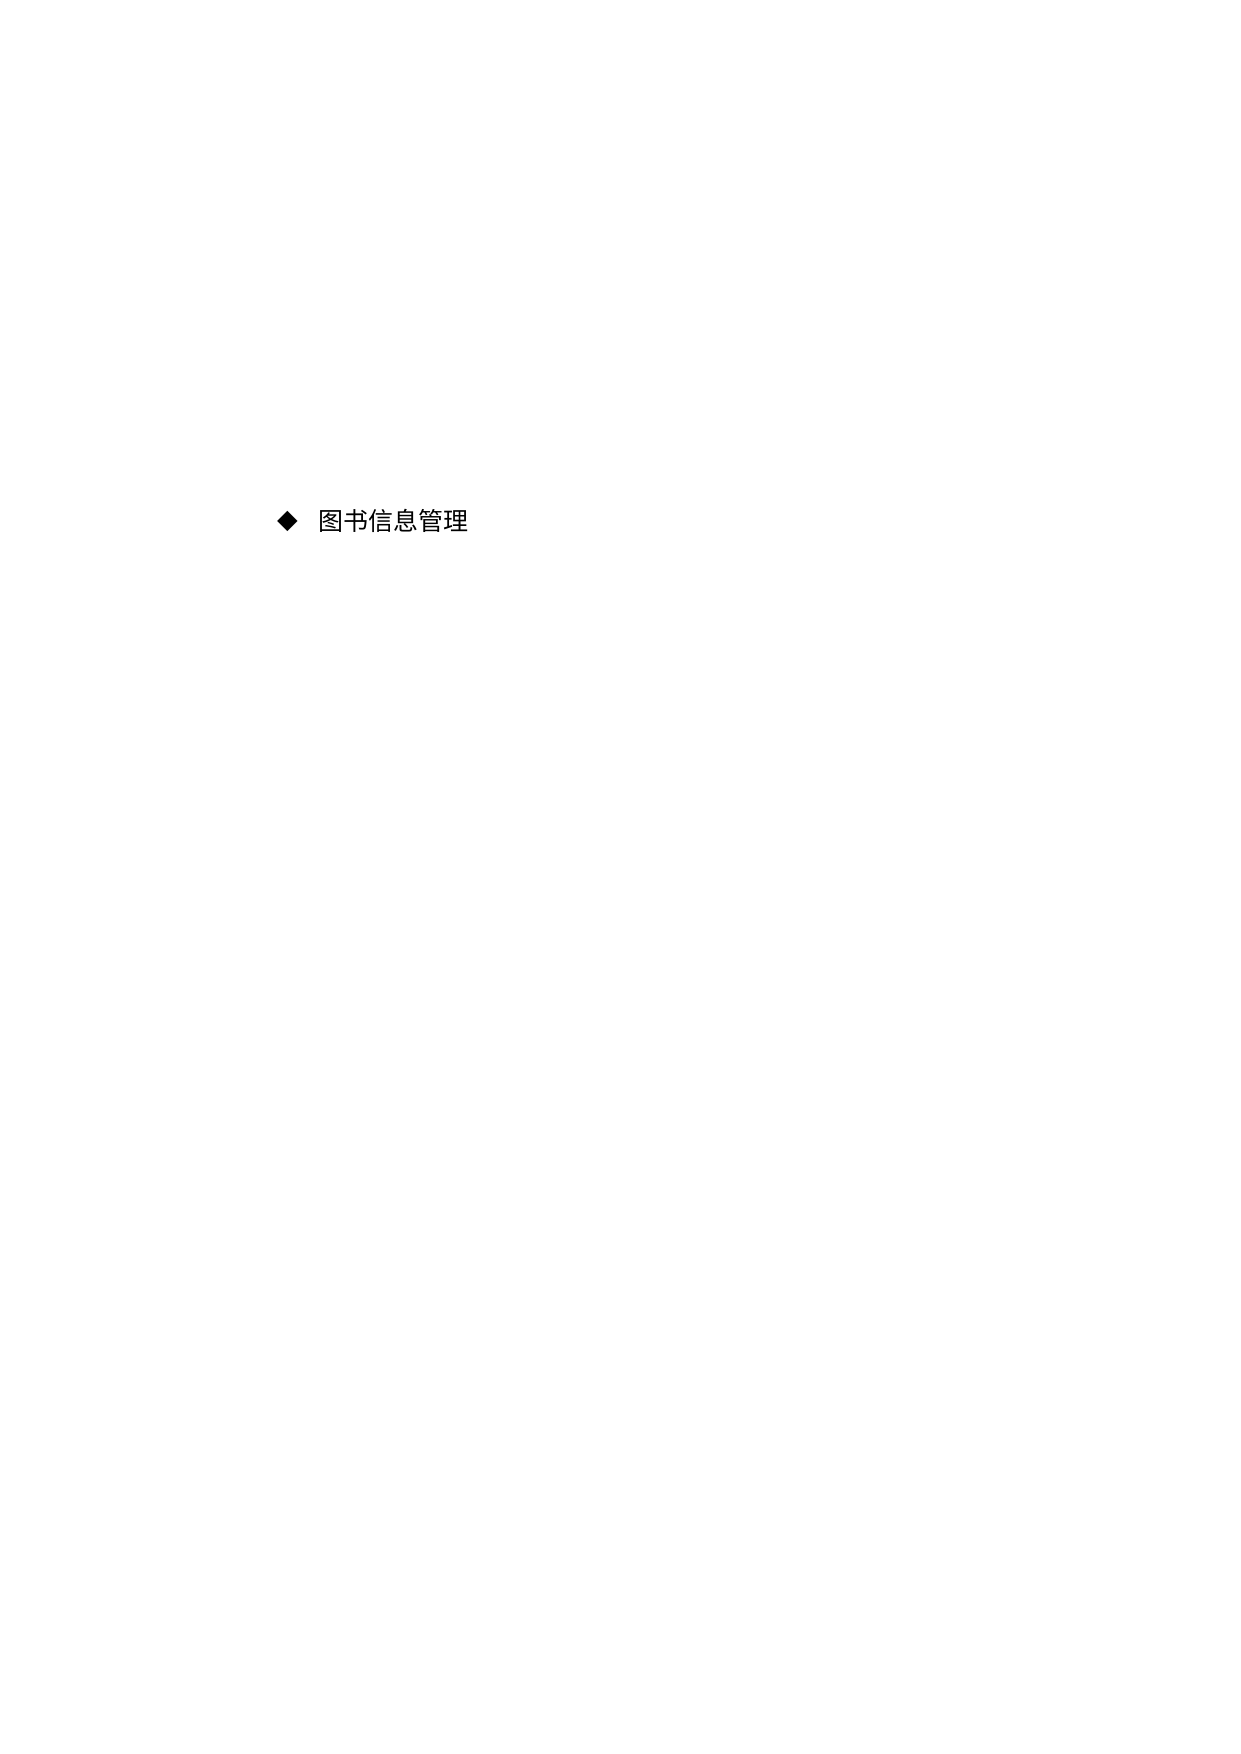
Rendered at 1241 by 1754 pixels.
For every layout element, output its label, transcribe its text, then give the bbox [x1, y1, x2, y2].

list 图书信息管理 [275, 487, 1053, 552]
